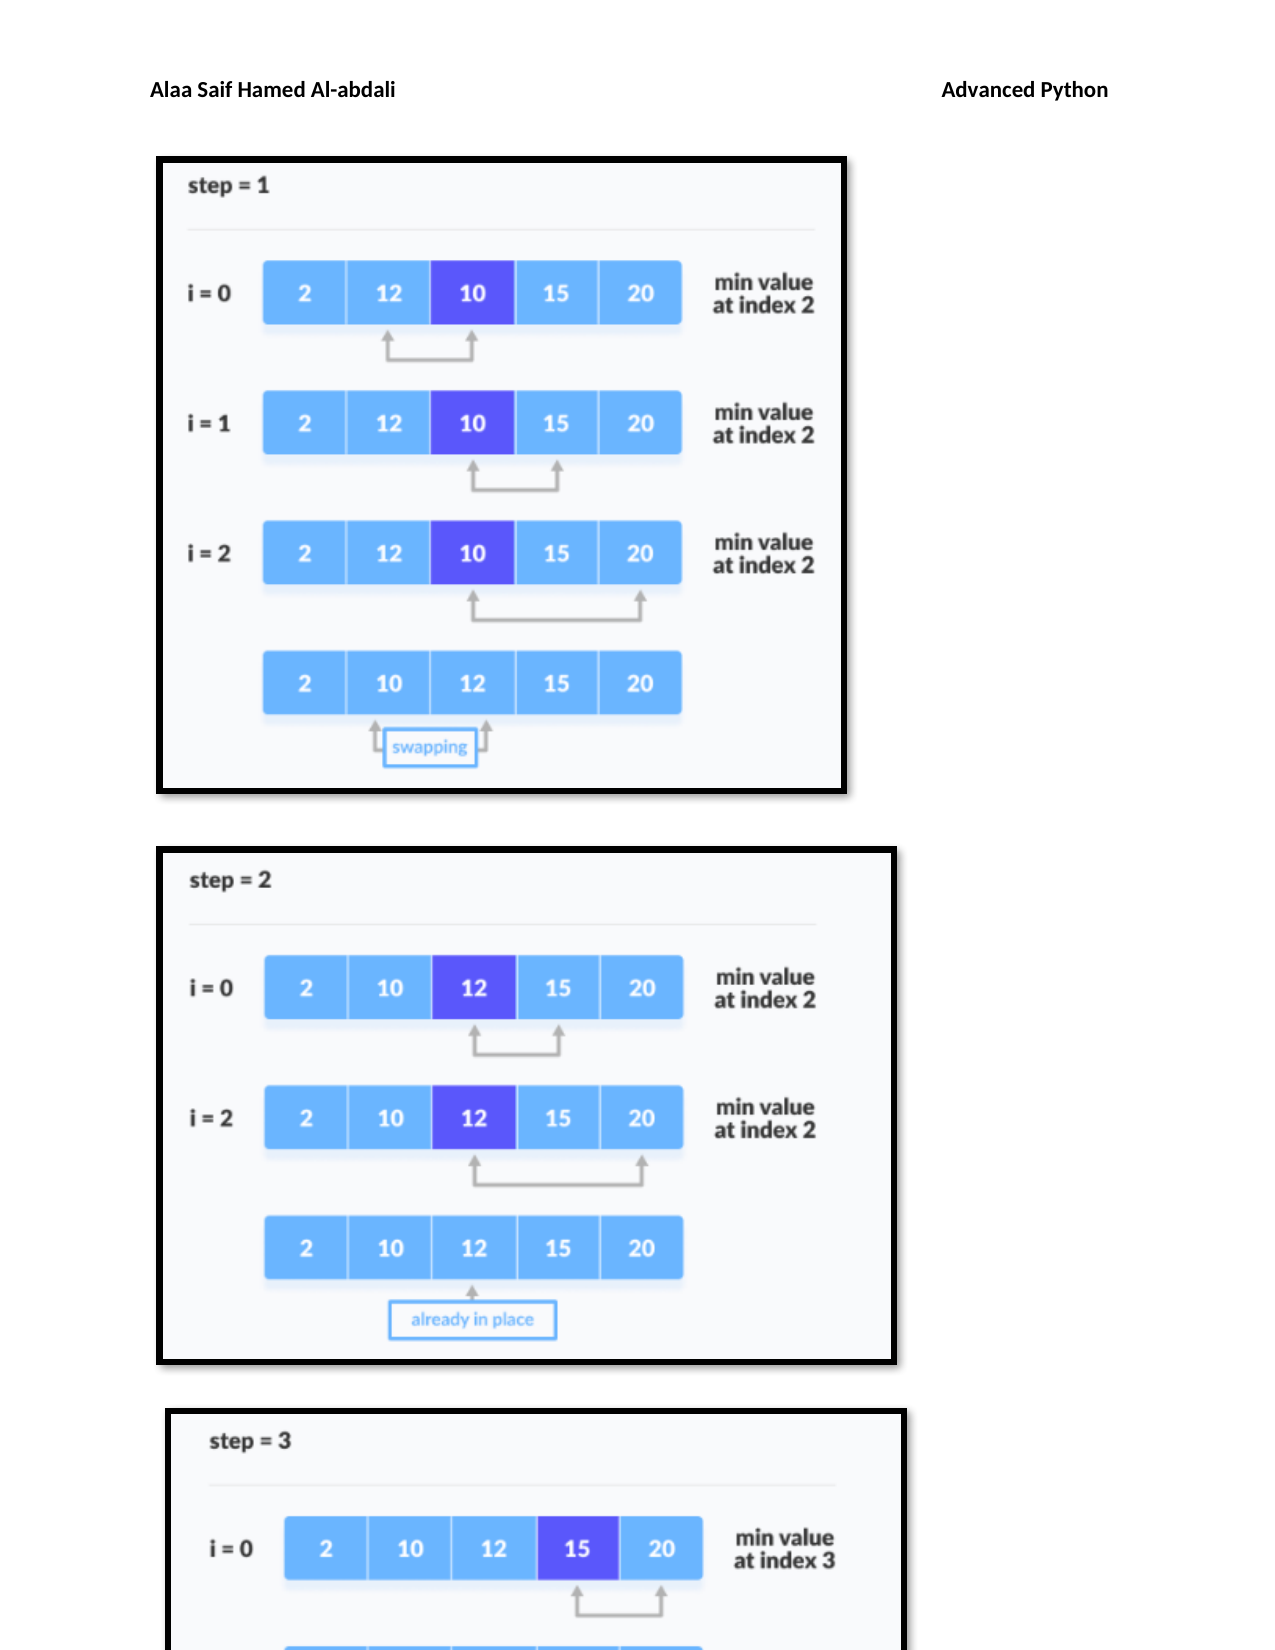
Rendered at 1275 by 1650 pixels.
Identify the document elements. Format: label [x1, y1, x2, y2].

picture [163, 853, 891, 1359]
picture [163, 163, 841, 788]
picture [171, 1414, 901, 1650]
